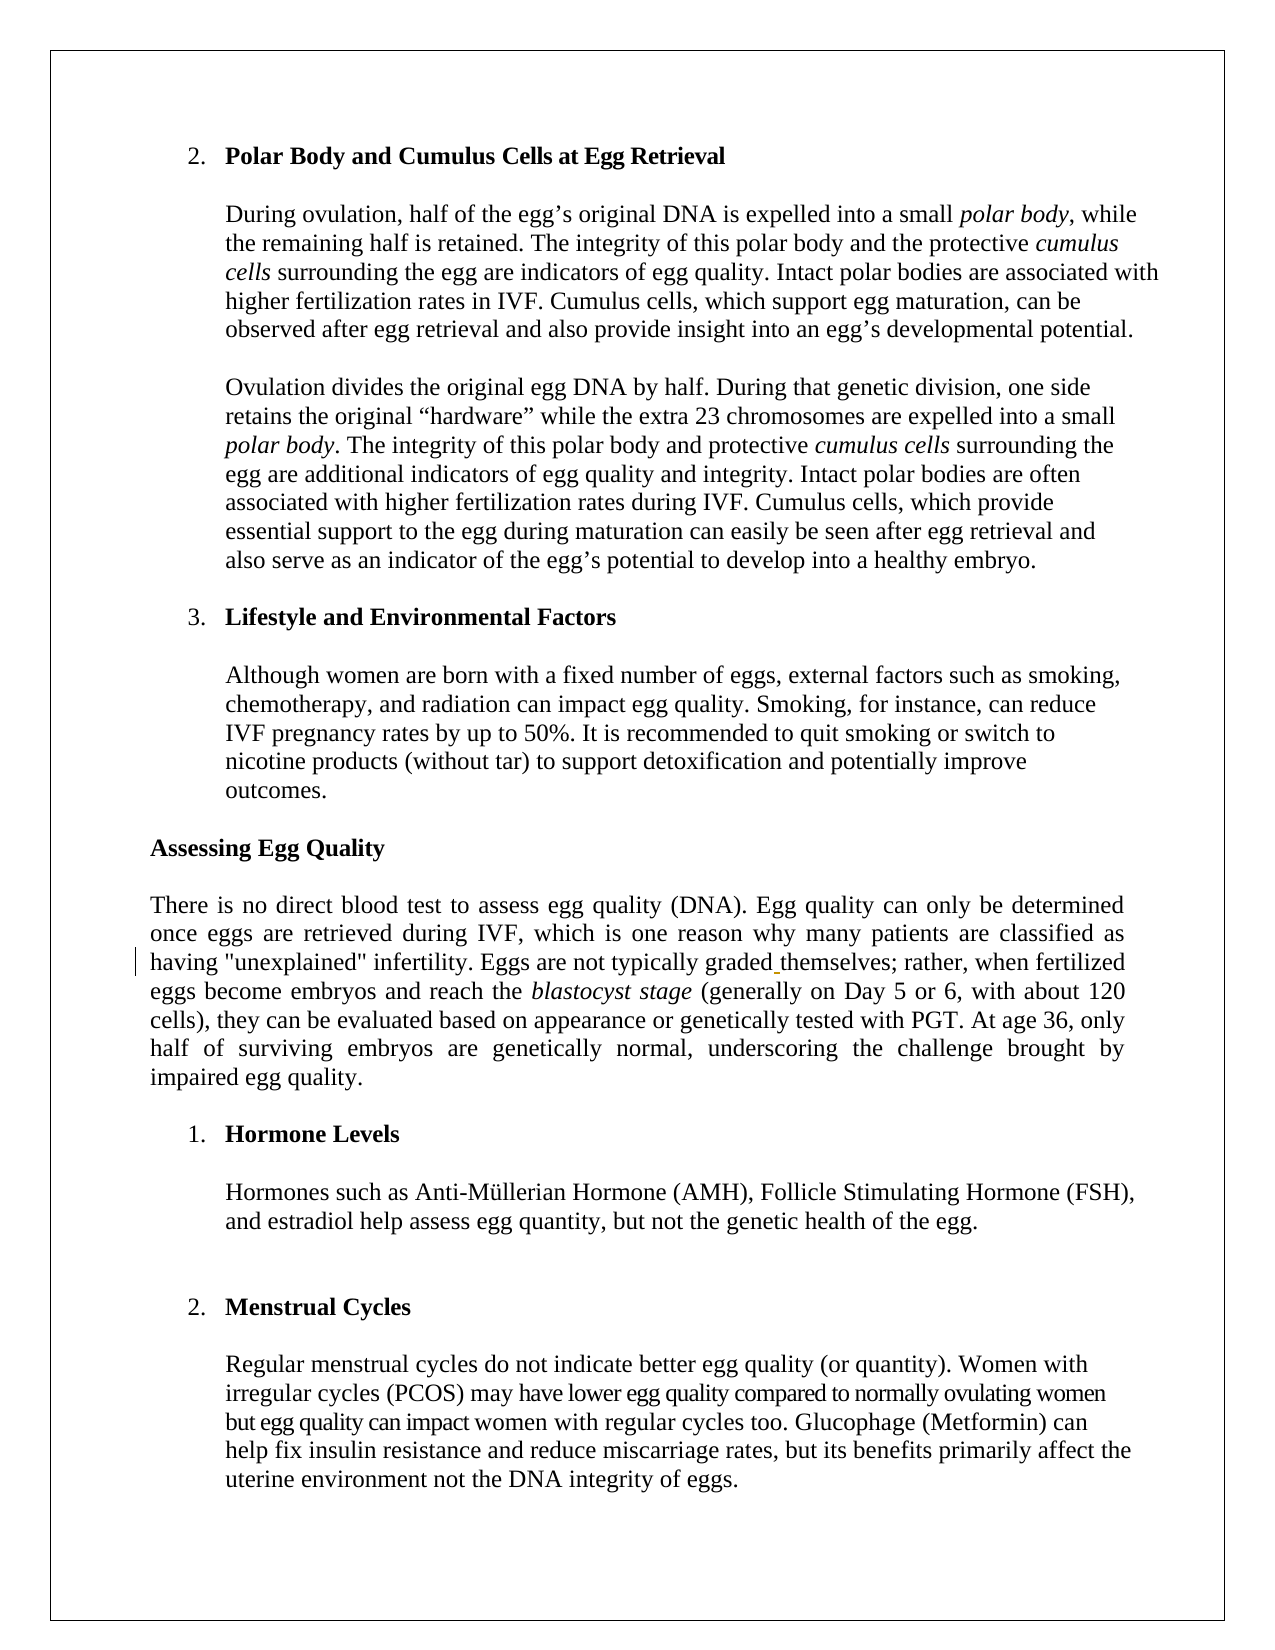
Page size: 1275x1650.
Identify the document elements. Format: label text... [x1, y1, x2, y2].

text Although women are born with a fixed number of eggs, external factors such as smoking, chemotherapy, and radiation can impact egg quality. Smoking, for instance, can reduce IVF pregnancy rates by up to 50%. It is recommended to quit smoking or switch to nicotine products (without tar) to support detoxification and potentially improve outcomes. [225, 631, 1134, 804]
subtitle Lifestyle and Environmental Factors [187, 603, 1162, 631]
text There is no direct blood test to assess egg quality (DNA). Egg quality can only be determined once eggs are retrieved during IVF, which is one reason why many patients are classified as having "unexplained" infertility. Eggs are not typically gradedthemselves; rather, when fertilized eggs become embryos and reach the blastocyst stage (generally on Day 5 or 6, with about 120 cells), they can be evaluated based on appearance or genetically tested with PGT. At age 36, only half of surviving embryos are genetically normal, underscoring the challenge brought by impaired egg quality. [150, 890, 1126, 1091]
text During ovulation, half of the egg’s original DNA is expelled into a small polar body, while the remaining half is retained. The integrity of this polar body and the protective cumulus cells surrounding the egg are indicators of egg quality. Intact polar bodies are associated with higher fertilization rates in IVF. Cumulus cells, which support egg maturation, can be observed after egg retrieval and also provide insight into an egg’s developmental potential. [225, 199, 1162, 343]
subtitle Hormone Levels [187, 1120, 1162, 1148]
subtitle Polar Body and Cumulus Cells at Egg Retrieval [187, 142, 1162, 170]
text Ovulation divides the original egg DNA by half. During that genetic division, one side retains the original “hardware” while the extra 23 chromosomes are expelled into a small polar body. The integrity of this polar body and protective cumulus cells surrounding the egg are additional indicators of egg quality and integrity. Intact polar bodies are often associated with higher fertilization rates during IVF. Cumulus cells, which provide essential support to the egg during maturation can easily be seen after egg retrieval and also serve as an indicator of the egg’s potential to develop into a healthy embryo. [225, 372, 1134, 602]
text Hormones such as Anti-Müllerian Hormone (AMH), Follicle Stimulating Hormone (FSH), and estradiol help assess egg quantity, but not the genetic health of the egg. [225, 1177, 1162, 1263]
subtitle Assessing Egg Quality [150, 833, 1162, 861]
text Regular menstrual cycles do not indicate better egg quality (or quantity). Women with irregular cycles (PCOS) may have lower egg quality compared to normally ovulating women but egg quality can impact women with regular cycles too. Glucophage (Metformin) can help fix insulin resistance and reduce miscarriage rates, but its benefits primarily affect the uterine environment not the DNA integrity of eggs. [225, 1349, 1134, 1579]
subtitle Menstrual Cycles [187, 1293, 1162, 1349]
